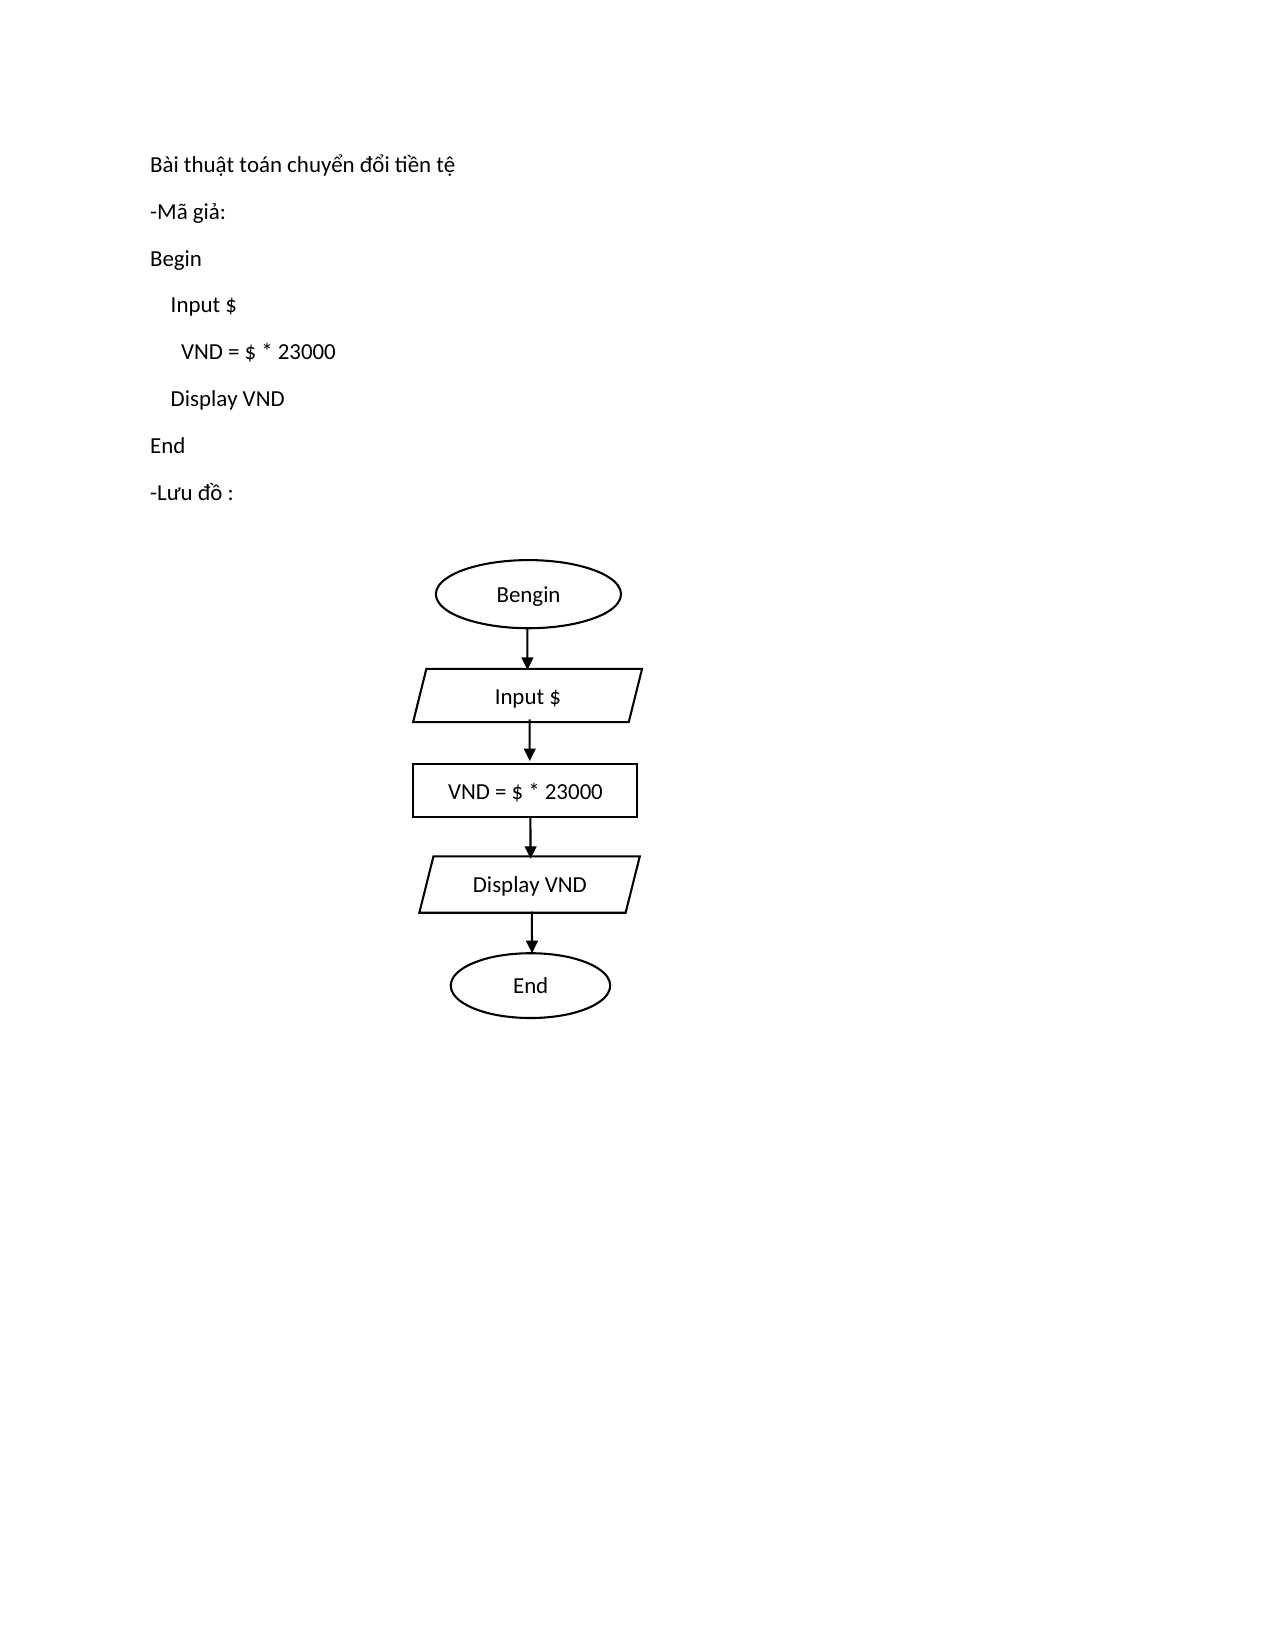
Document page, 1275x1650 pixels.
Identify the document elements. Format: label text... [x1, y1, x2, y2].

text -Lưu đồ : [150, 478, 1125, 506]
text VND = $ * 23000 [150, 337, 1125, 366]
text Begin [150, 244, 1125, 272]
text Bài thuật toán chuyển đổi tiền tệ [150, 150, 1125, 178]
text -Mã giả: [150, 197, 1125, 225]
text End [150, 431, 1125, 459]
text Display VND [150, 384, 1125, 412]
text Input $ [150, 291, 1125, 319]
